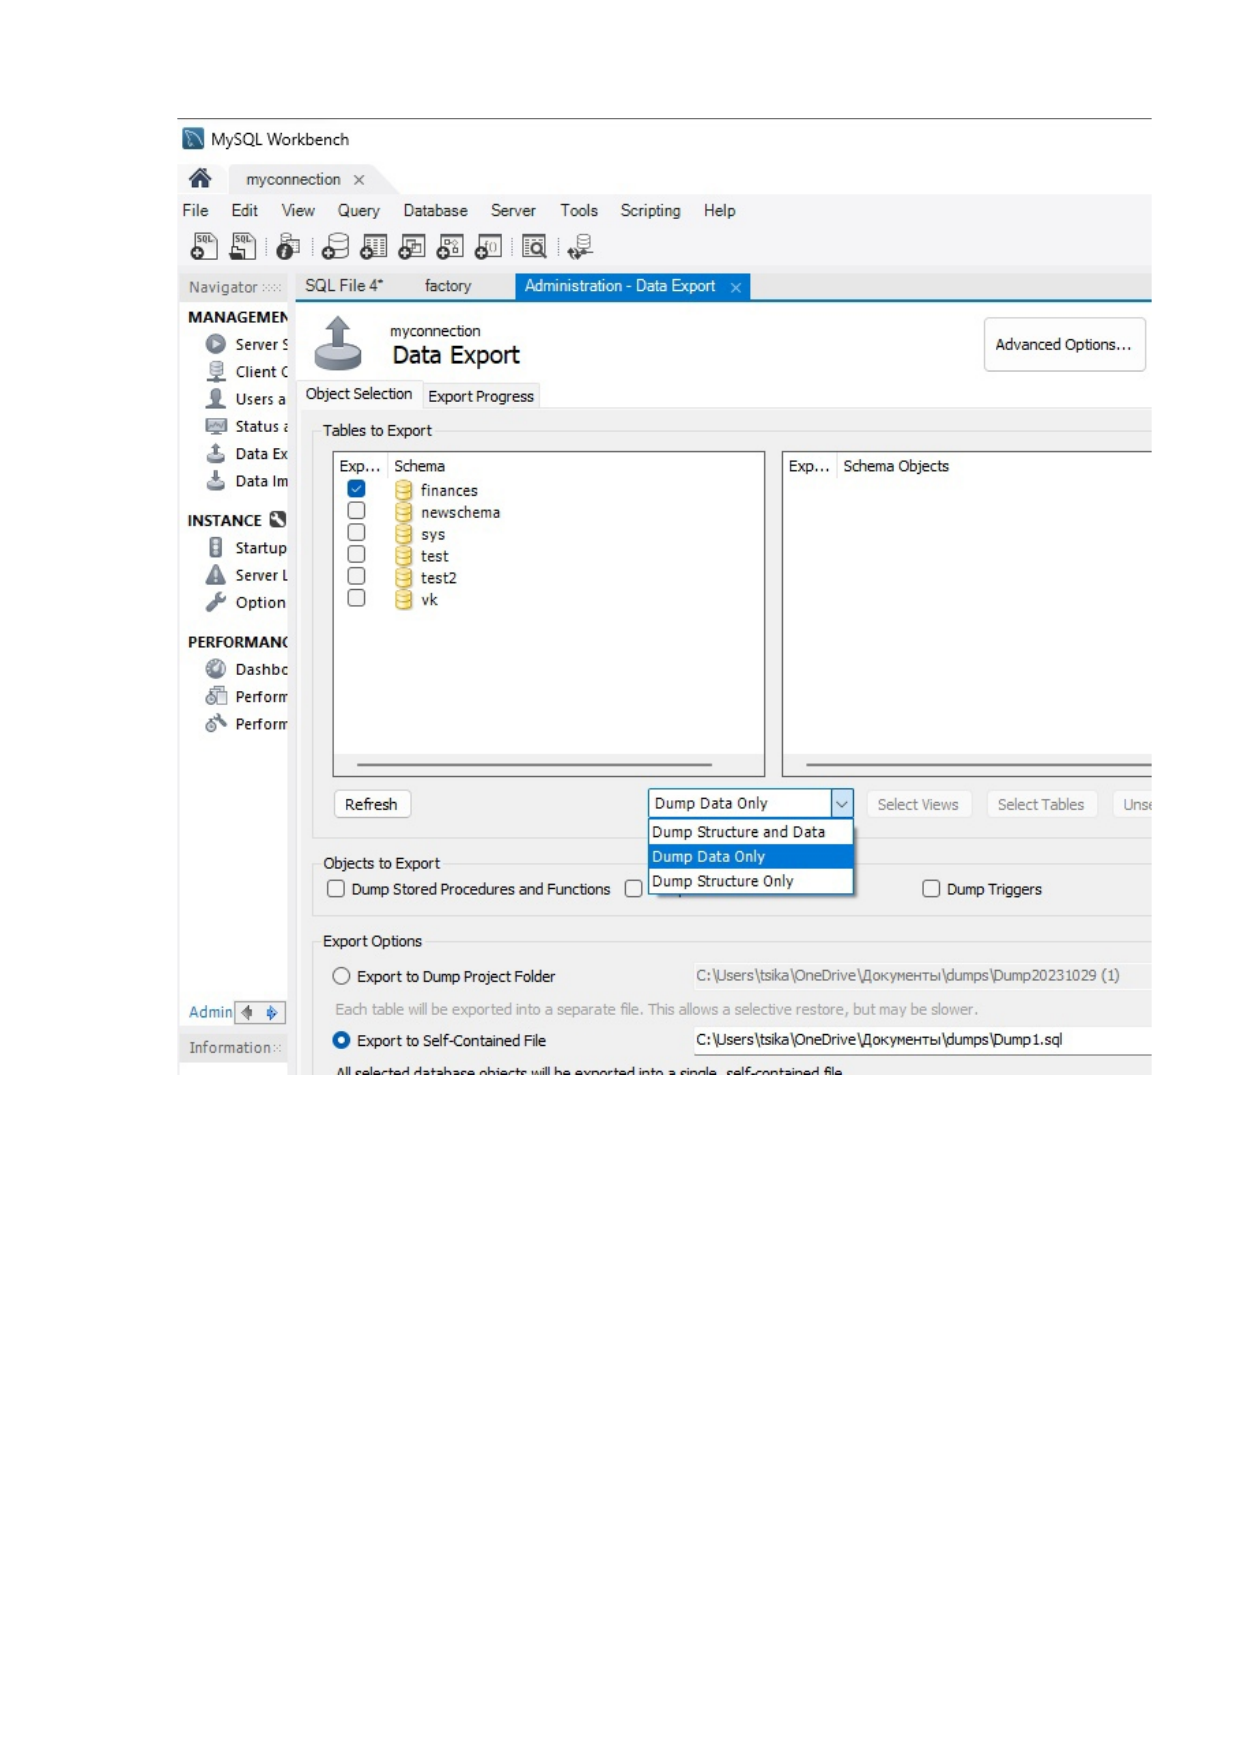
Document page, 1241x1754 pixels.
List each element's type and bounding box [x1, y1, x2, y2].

picture [177, 118, 1152, 1075]
